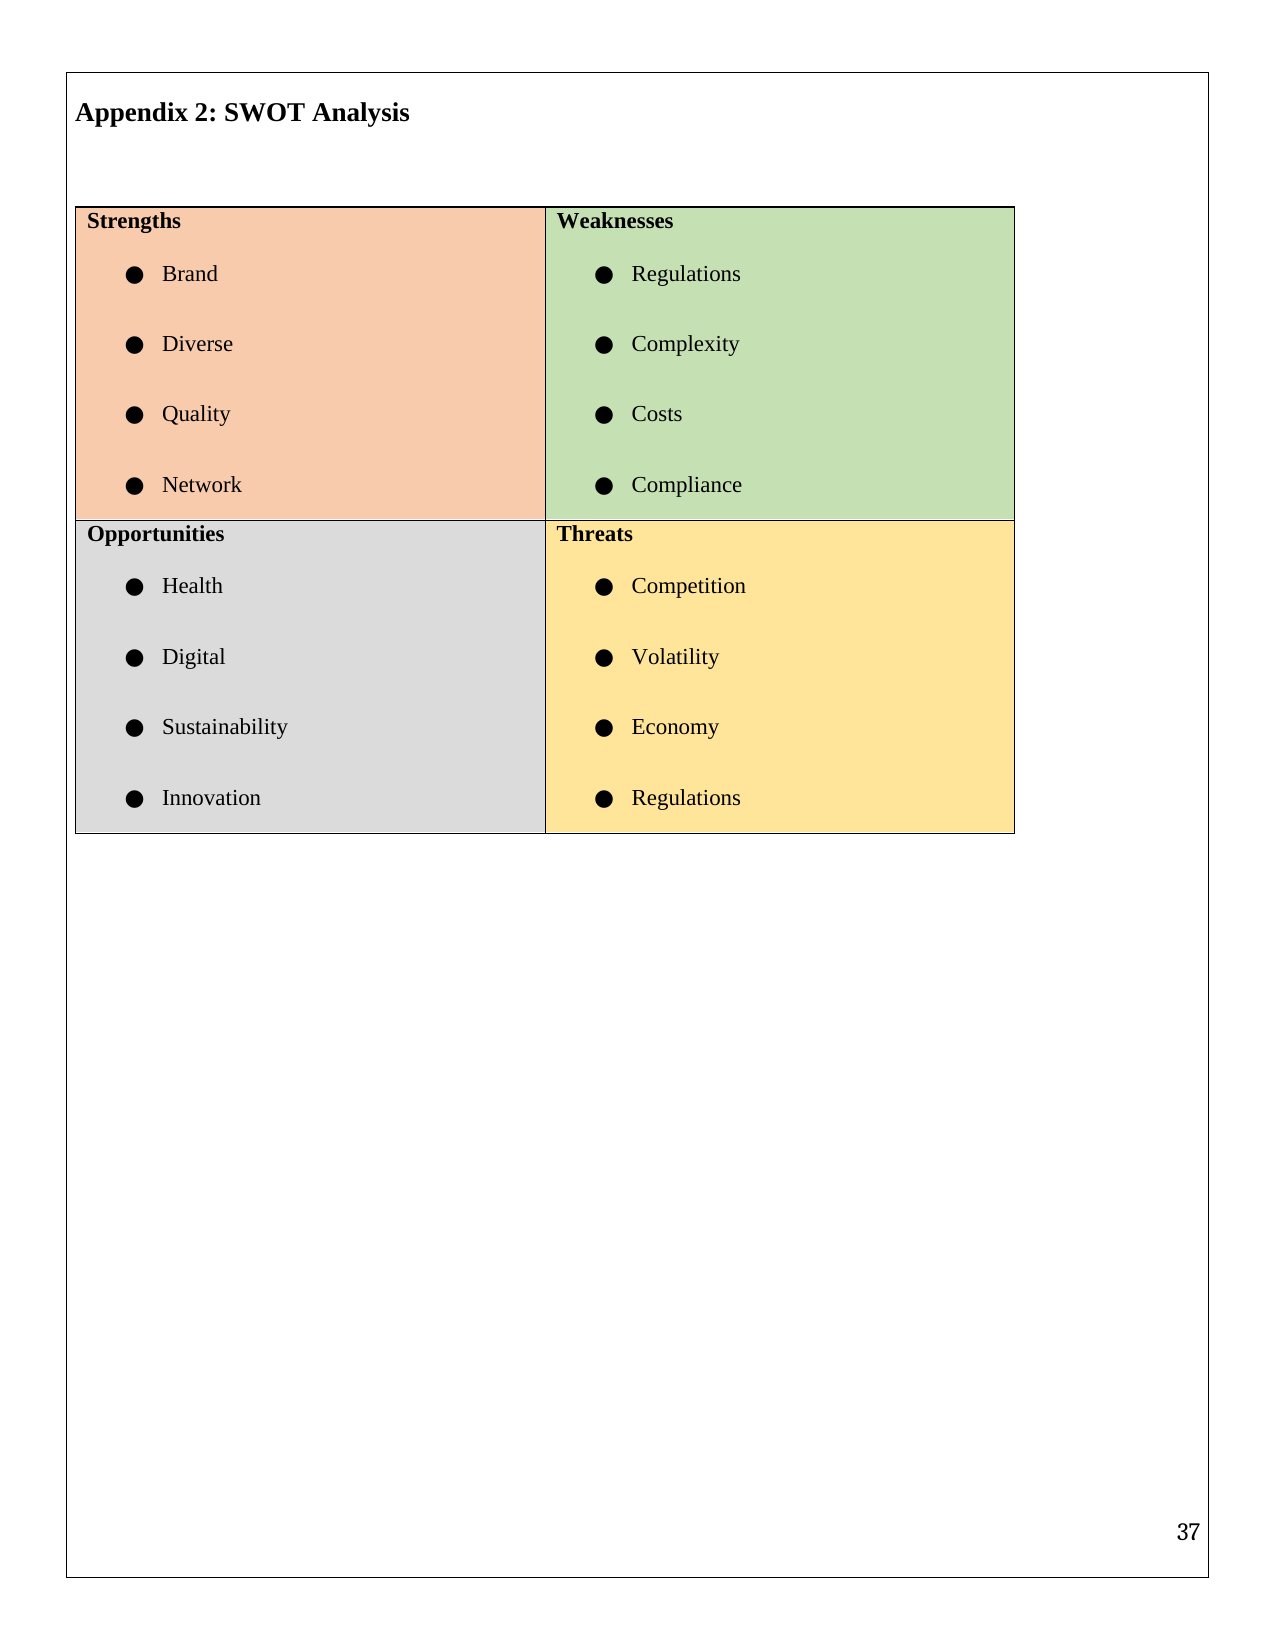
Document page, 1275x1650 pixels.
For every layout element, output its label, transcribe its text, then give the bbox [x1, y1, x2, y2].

table_cell Threats Competition Volatility Economy Regulations [546, 521, 1014, 832]
table_header Weaknesses Regulations Complexity Costs Compliance [546, 208, 1014, 519]
table_cell Opportunities Health Digital Sustainability Innovation [76, 521, 545, 832]
subtitle Appendix 2: SWOT Analysis [75, 96, 1200, 127]
table_header Strengths Brand Diverse Quality Network [76, 208, 545, 519]
